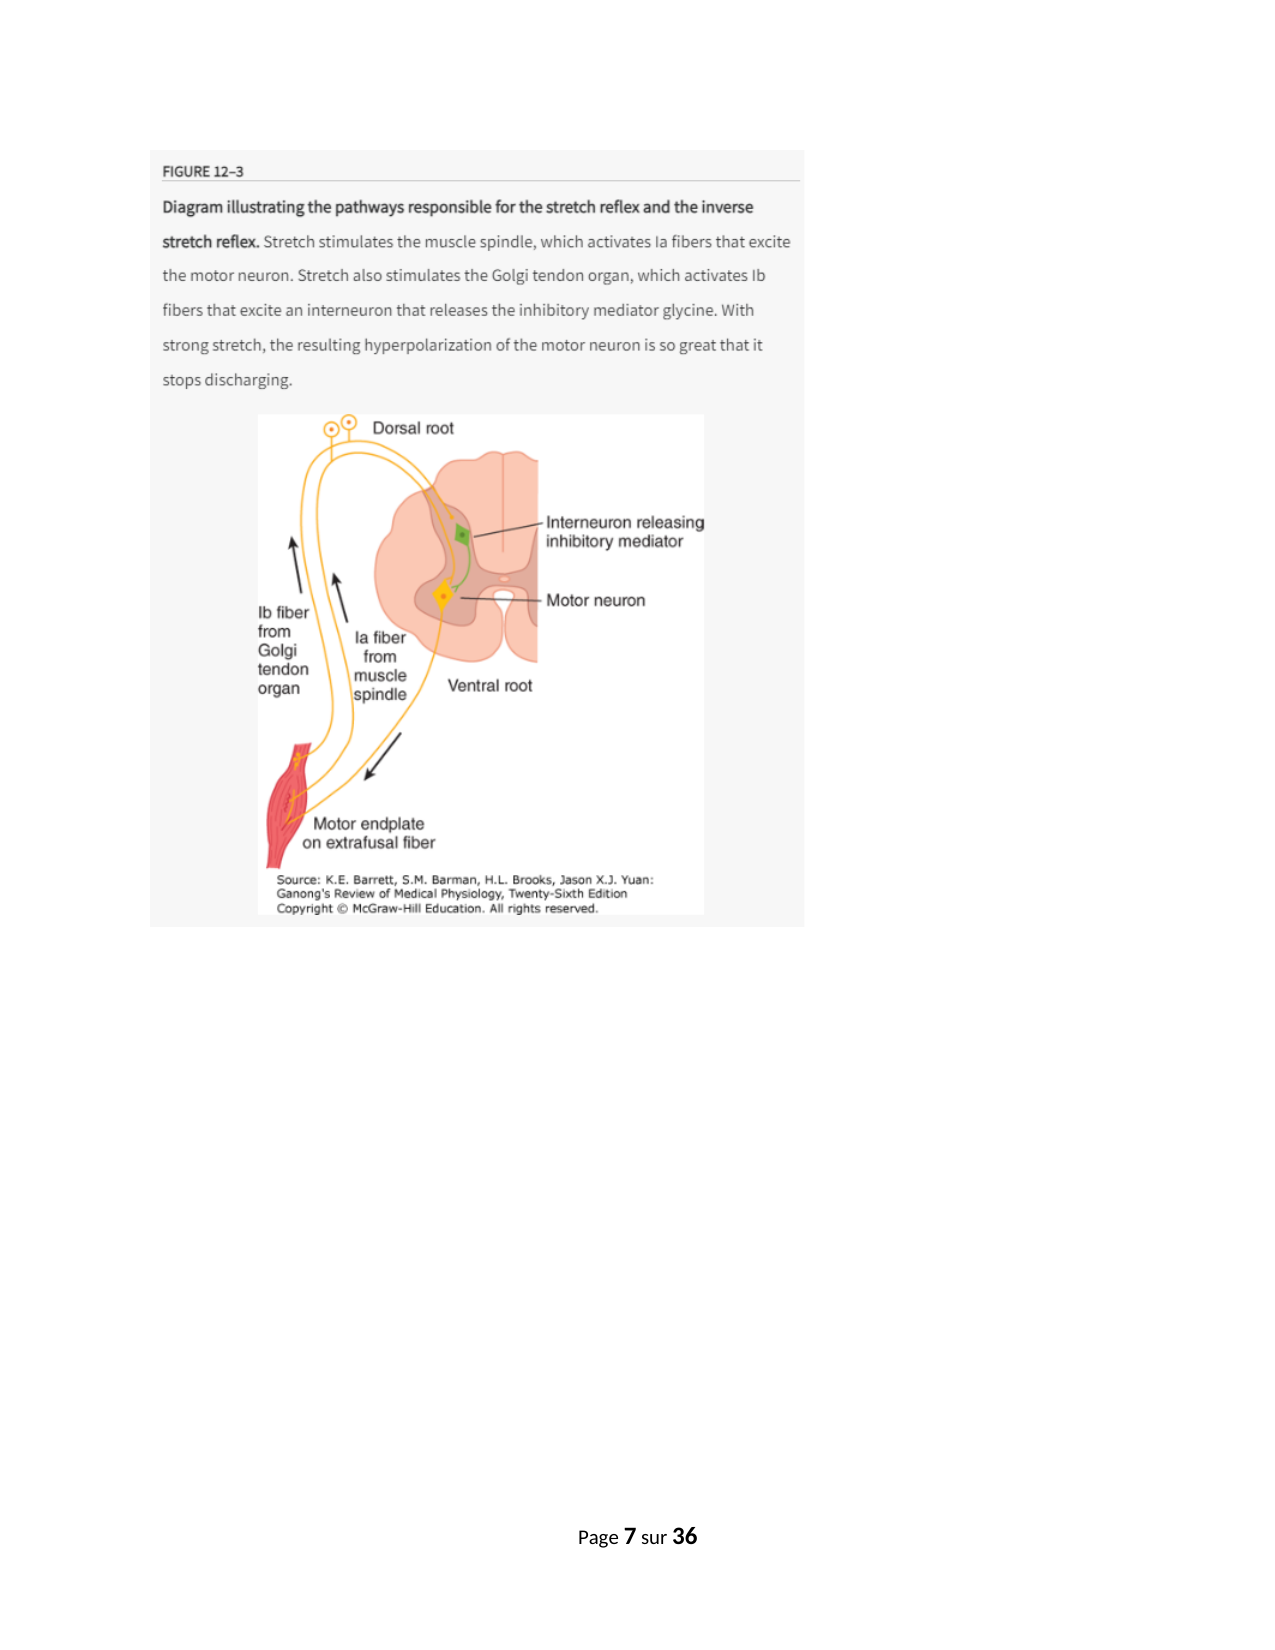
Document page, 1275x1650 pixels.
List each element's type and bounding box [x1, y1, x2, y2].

picture [150, 150, 805, 927]
